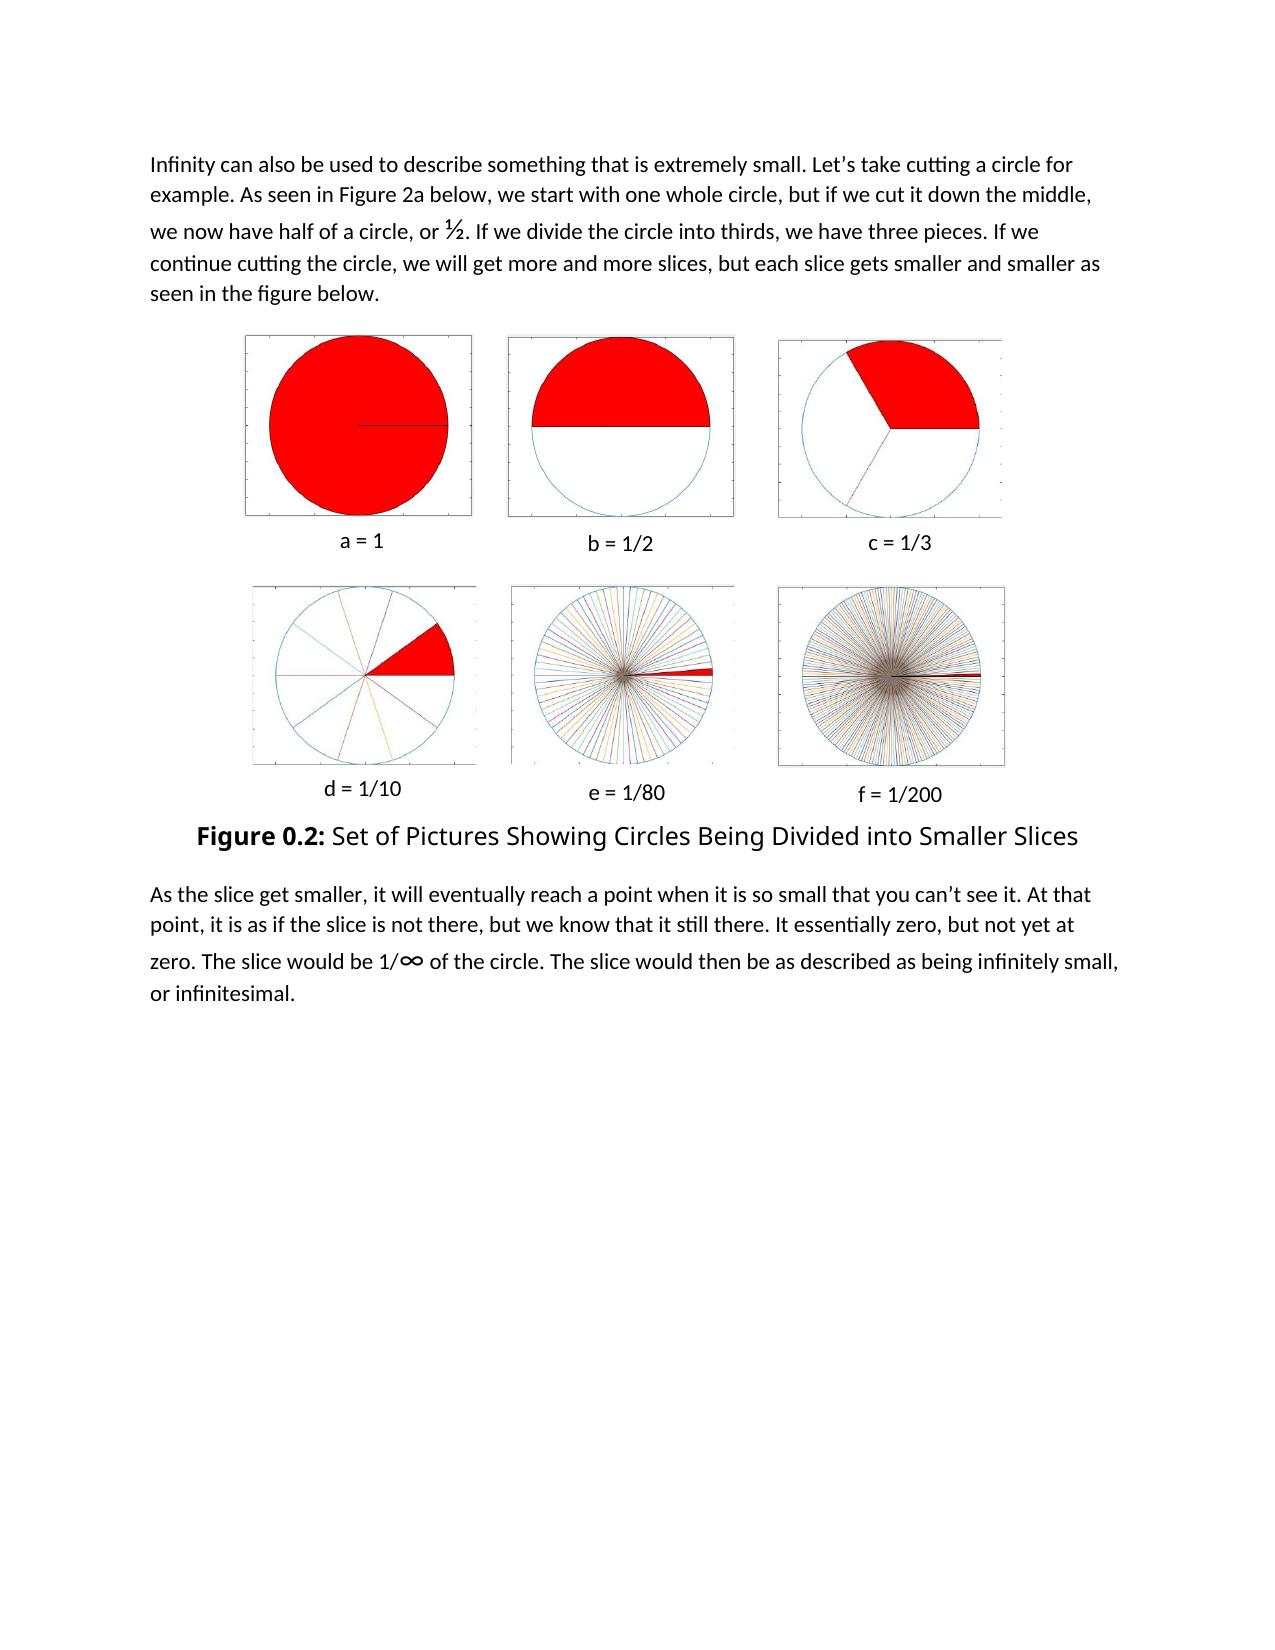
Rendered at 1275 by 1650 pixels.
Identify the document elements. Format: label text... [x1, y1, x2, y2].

picture [776, 338, 1002, 517]
picture [251, 585, 477, 763]
picture [506, 334, 736, 518]
text As the slice get smaller, it will eventually reach a point when it is so small that you can’t see it. At that point, it is as if the slice is not there, but we know that it still there. It essentially zero, but not yet at zero. The slice would be 1/∞ of the circle. The slice would then be as described as being infinitely small, or infinitesimal. [150, 880, 1125, 1007]
picture [243, 334, 474, 517]
picture [509, 584, 735, 763]
subtitle Figure 0.2: Set of Pictures Showing Circles Being Divided into Smaller Slices [150, 819, 1125, 853]
text Infinity can also be used to describe something that is extremely small. Let’s take cutting a circle for example. As seen in Figure 2a below, we start with one whole circle, but if we cut it down the middle, we now have half of a circle, or ½. If we divide the circle into thirds, we have three pieces. If we continue cutting the circle, we will get more and more slices, but each slice gets smaller and smaller as seen in the figure below. [150, 150, 1125, 307]
picture [776, 585, 1007, 768]
